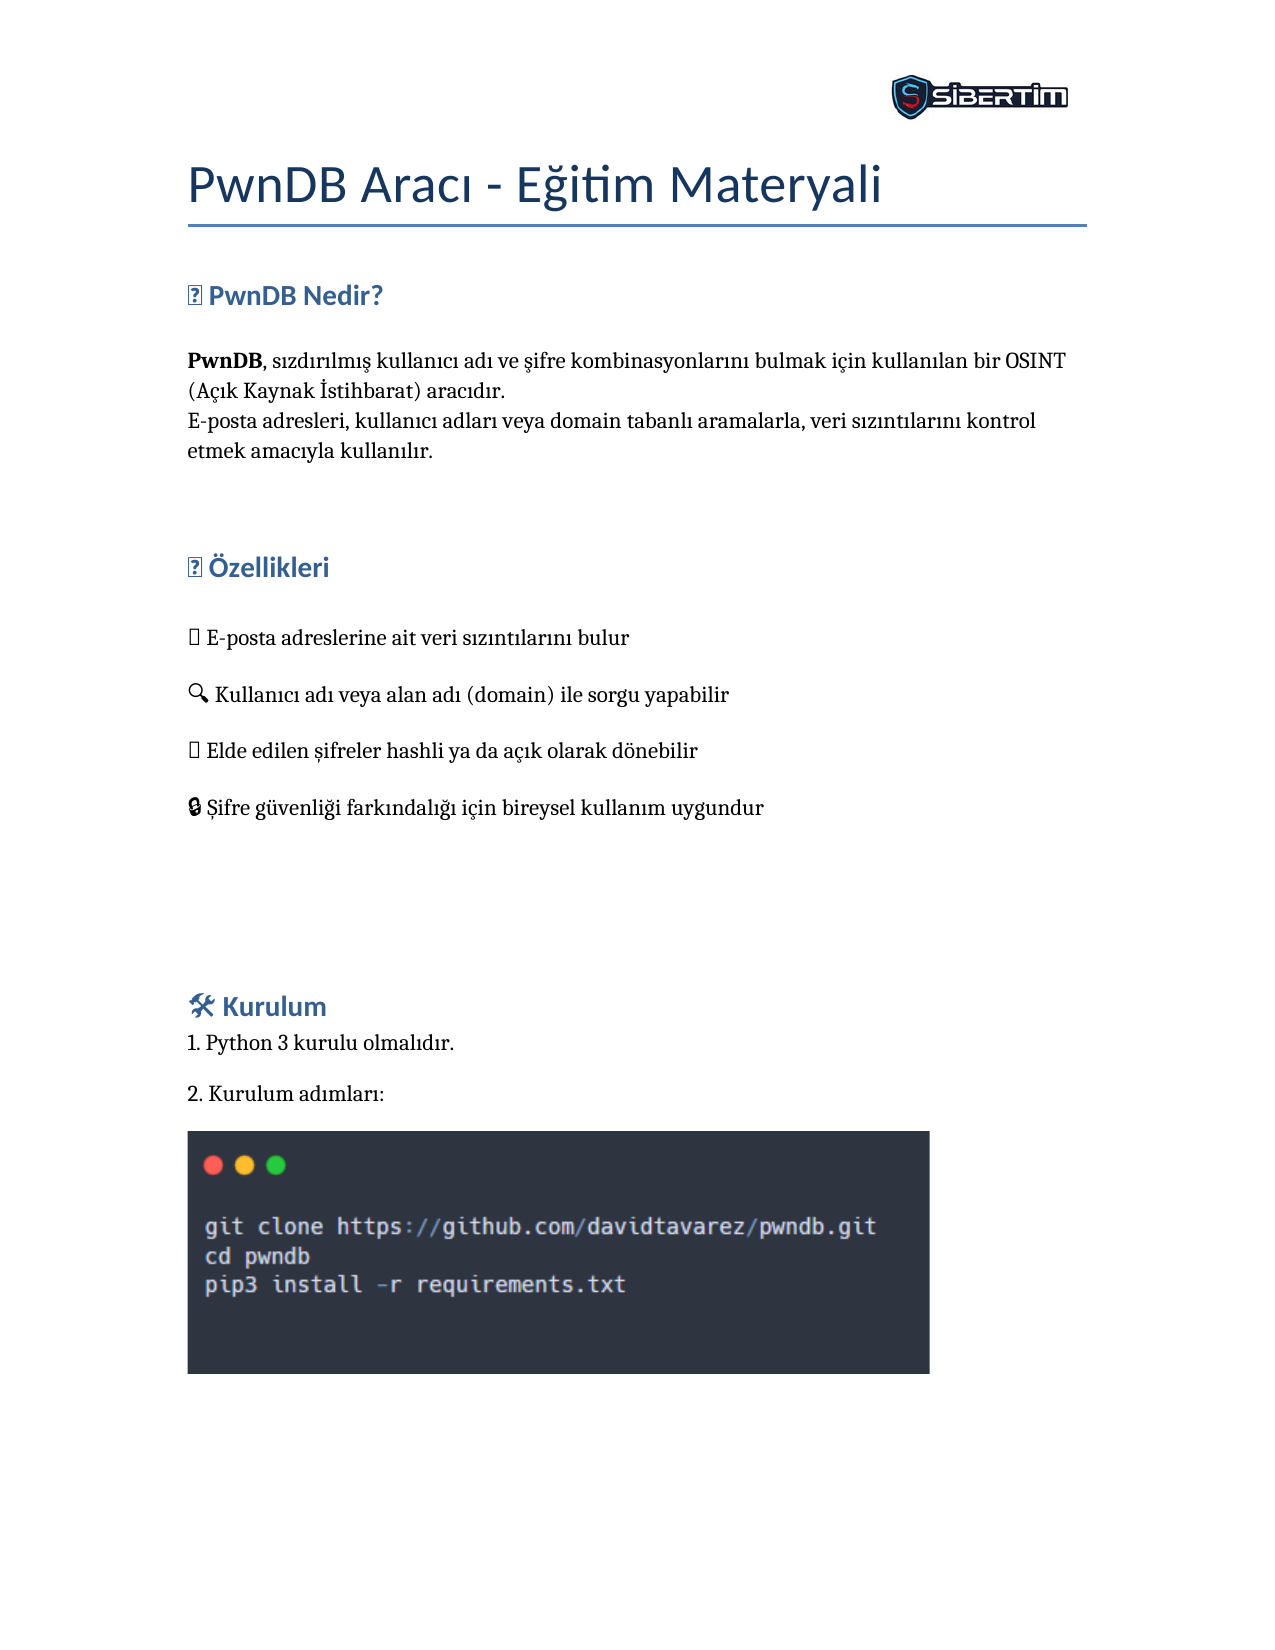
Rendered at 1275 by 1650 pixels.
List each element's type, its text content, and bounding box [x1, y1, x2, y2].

text 🔍 Kullanıcı adı veya alan adı (domain) ile sorgu yapabilir [187, 677, 1087, 709]
text PwnDB, sızdırılmış kullanıcı adı ve şifre kombinasyonlarını bulmak için kullanılan bir OSINT (Açık Kaynak İstihbarat) aracıdır. E-posta adresleri, kullanıcı adları veya domain tabanlı aramalarla, veri sızıntılarını kontrol etmek amacıyla kullanılır. [187, 317, 1087, 495]
text 🔒 Şifre güvenliği farkındalığı için bireysel kullanım uygundur [187, 791, 1087, 822]
text 2. Kurulum adımları: [187, 1080, 1087, 1107]
subtitle 🚀 Özellikleri [187, 549, 1087, 584]
picture [888, 75, 1069, 120]
subtitle 🧠 PwnDB Nedir? [187, 277, 1087, 312]
picture [187, 1131, 930, 1374]
text 🧩 Elde edilen şifreler hashli ya da açık olarak dönebilir [187, 734, 1087, 766]
text 1. Python 3 kurulu olmalıdır. [187, 1029, 1087, 1056]
text 📧 E-posta adreslerine ait veri sızıntılarını bulur [187, 590, 1087, 652]
title PwnDB Aracı - Eğitim Materyali [187, 150, 1087, 227]
subtitle 🛠️ Kurulum [187, 988, 1087, 1024]
